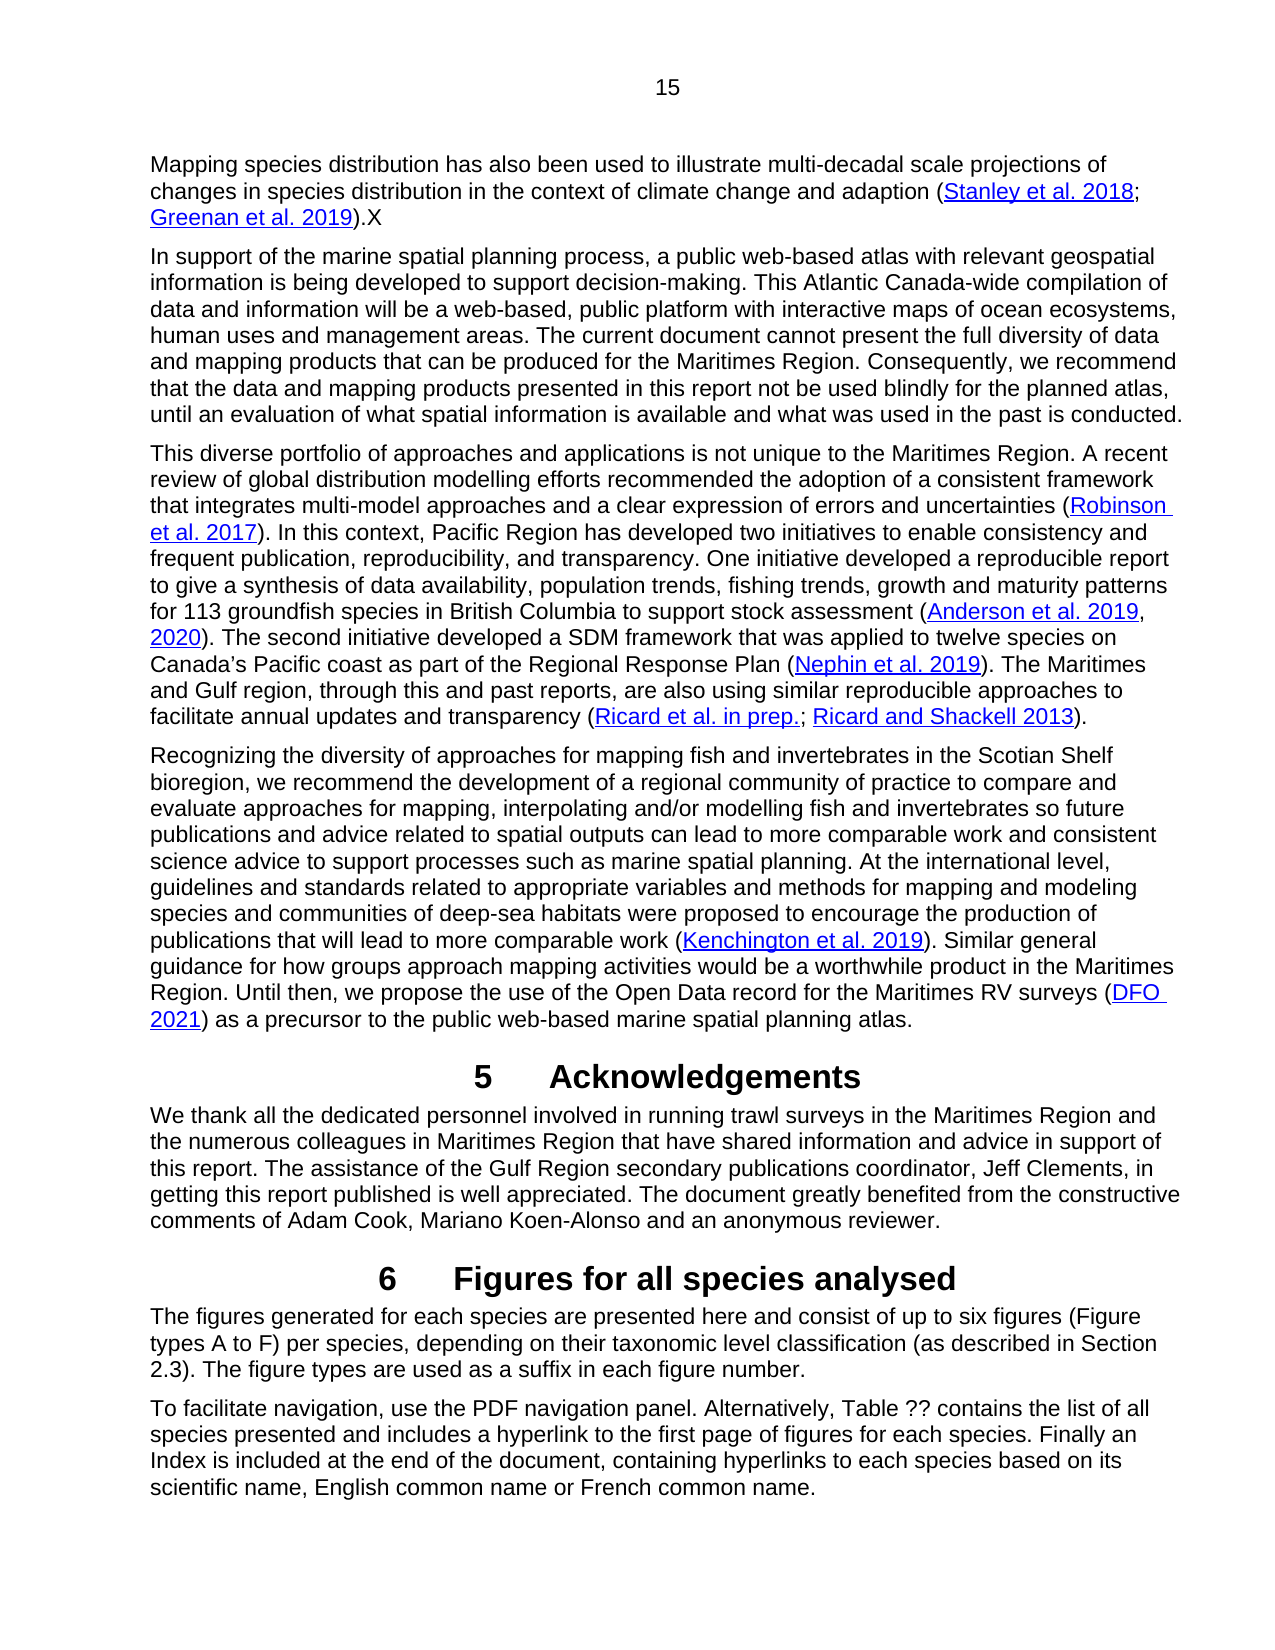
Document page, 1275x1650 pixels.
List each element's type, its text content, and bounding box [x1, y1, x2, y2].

text This diverse portfolio of approaches and applications is not unique to the Maritimes Region. A recent review of global distribution modelling efforts recommended the adoption of a consistent framework that integrates multi-model approaches and a clear expression of errors and uncertainties (Robinson et al. 2017). In this context, Pacific Region has developed two initiatives to enable consistency and frequent publication, reproducibility, and transparency. One initiative developed a reproducible report to give a synthesis of data availability, population trends, fishing trends, growth and maturity patterns for 113 groundfish species in British Columbia to support stock assessment (Anderson et al. 2019, 2020). The second initiative developed a SDM framework that was applied to twelve species on Canada’s Pacific coast as part of the Regional Response Plan (Nephin et al. 2019). The Maritimes and Gulf region, through this and past reports, are also using similar reproducible approaches to facilitate annual updates and transparency (Ricard et al. in prep.; Ricard and Shackell 2013). [150, 440, 1185, 730]
text Recognizing the diversity of approaches for mapping fish and invertebrates in the Scotian Shelf bioregion, we recommend the development of a regional community of practice to compare and evaluate approaches for mapping, interpolating and/or modelling fish and invertebrates so future publications and advice related to spatial outputs can lead to more comparable work and consistent science advice to support processes such as marine spatial planning. At the international level, guidelines and standards related to appropriate variables and methods for mapping and modeling species and communities of deep-sea habitats were proposed to encourage the production of publications that will lead to more comparable work (Kenchington et al. 2019). Similar general guidance for how groups approach mapping activities would be a worthwhile product in the Maritimes Region. Until then, we propose the use of the Open Data record for the Maritimes RV surveys (DFO 2021) as a precursor to the public web-based marine spatial planning atlas. [150, 742, 1185, 1032]
text In support of the marine spatial planning process, a public web-based atlas with relevant geospatial information is being developed to support decision-making. This Atlantic Canada-wide compilation of data and information will be a web-based, public platform with interactive maps of ocean ecosystems, human uses and management areas. The current document cannot present the full diversity of data and mapping products that can be produced for the Maritimes Region. Consequently, we recommend that the data and mapping products presented in this report not be used blindly for the planned atlas, until an evaluation of what spatial information is available and what was used in the past is conducted. [150, 243, 1185, 427]
subtitle 6 Figures for all species analysed [150, 1258, 1185, 1297]
text To facilitate navigation, use the PDF navigation panel. Alternatively, Table ?? contains the list of all species presented and includes a hyperlink to the first page of figures for each species. Finally an Index is included at the end of the document, containing hyperlinks to each species based on its scientific name, English common name or French common name. [150, 1395, 1185, 1500]
subtitle 5 Acknowledgements [150, 1057, 1185, 1096]
